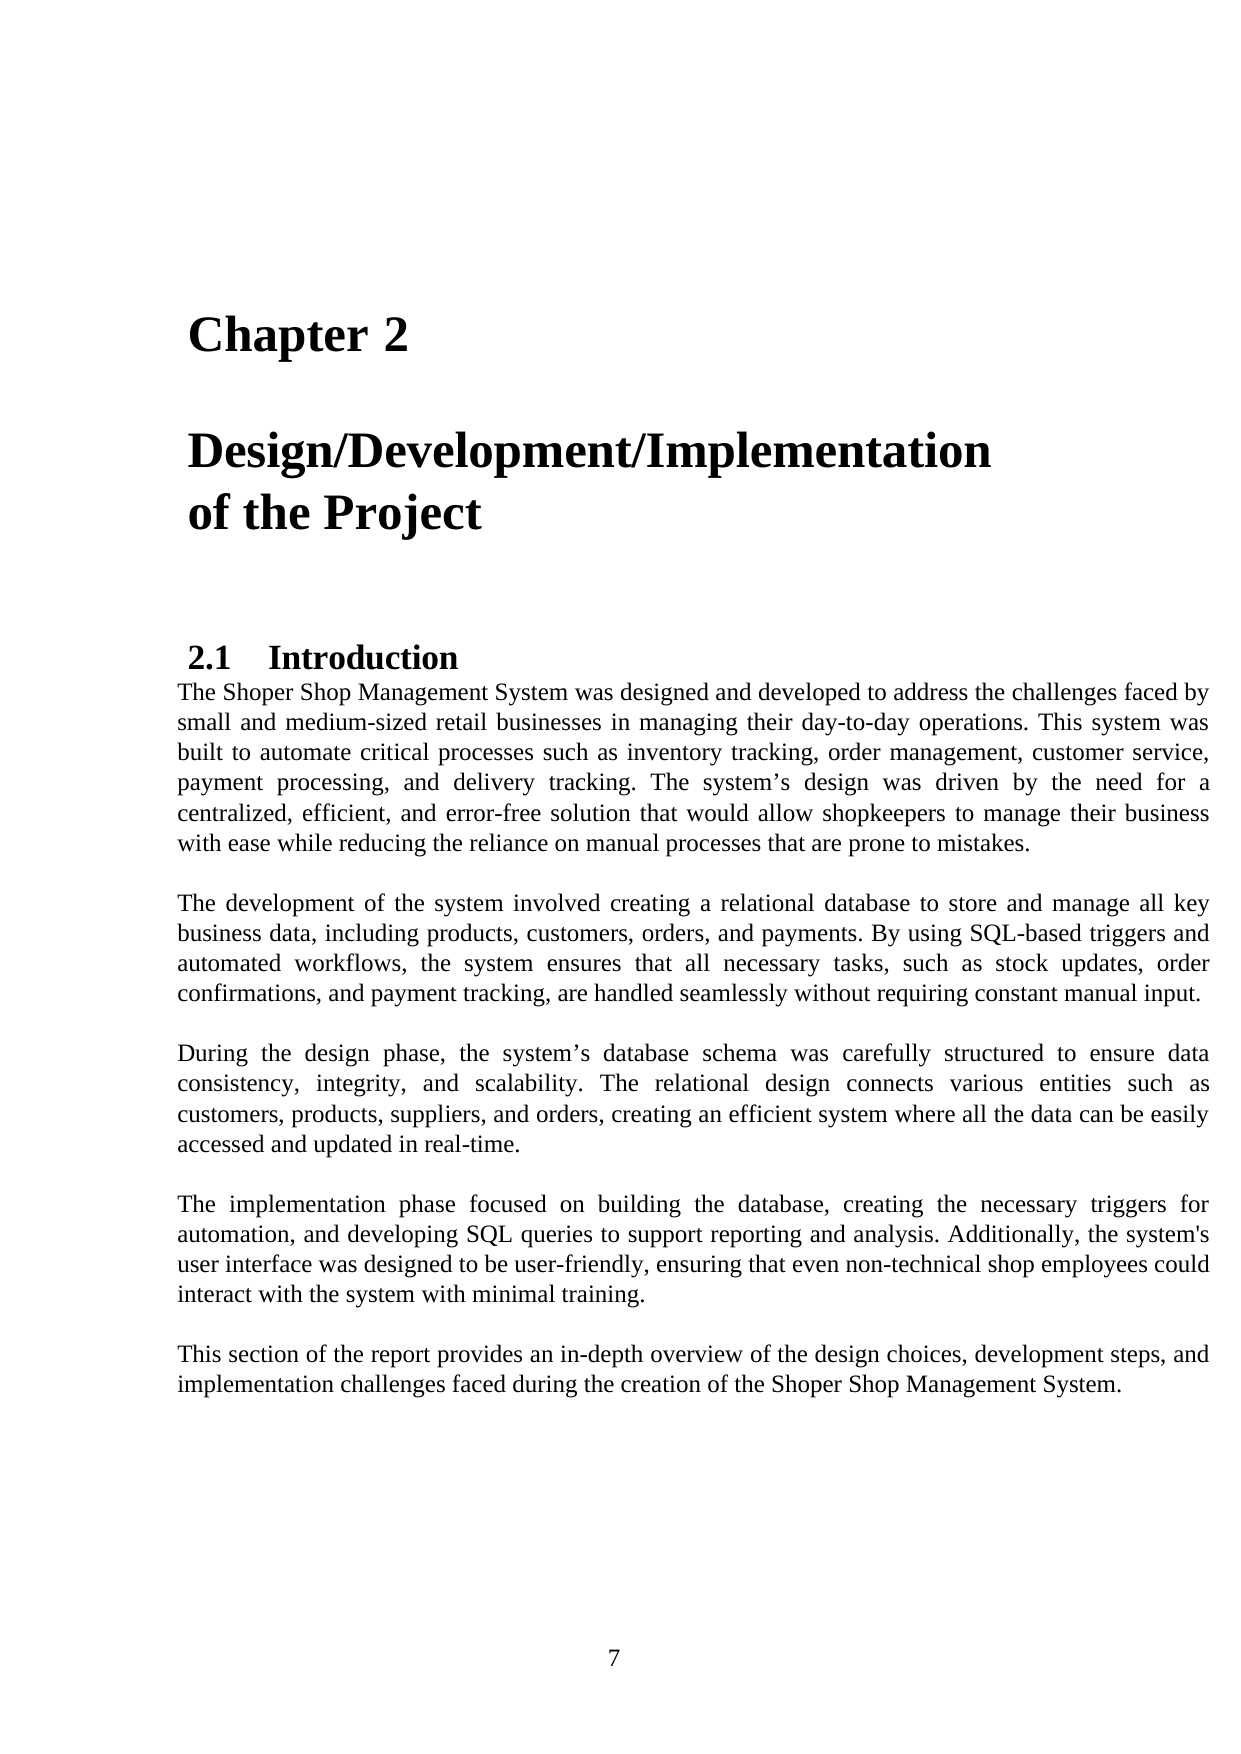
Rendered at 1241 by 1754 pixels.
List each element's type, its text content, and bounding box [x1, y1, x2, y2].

text The development of the system involved creating a relational database to store and manage all key business data, including products, customers, orders, and payments. By using SQL-based triggers and automated workflows, the system ensures that all necessary tasks, such as stock updates, order confirmations, and payment tracking, are handled seamlessly without requiring constant manual input. [177, 888, 1211, 1007]
text The implementation phase focused on building the database, creating the necessary triggers for automation, and developing SQL queries to support reporting and analysis. Additionally, the system's user interface was designed to be user-friendly, ensuring that even non-technical shop employees could interact with the system with minimal training. [177, 1189, 1211, 1308]
text Design/Development/Implementation of the Project [187, 420, 1031, 540]
text During the design phase, the system’s database schema was carefully structured to ensure data consistency, integrity, and scalability. The relational design connects various entities such as customers, products, suppliers, and orders, creating an efficient system where all the data can be easily accessed and updated in real-time. [177, 1038, 1211, 1157]
text Chapter 2 [187, 304, 1211, 362]
subtitle Introduction [187, 636, 1211, 677]
text This section of the report provides an in-depth overview of the design choices, development steps, and implementation challenges faced during the creation of the Shoper Shop Management System. [177, 1339, 1211, 1398]
text The Shoper Shop Management System was designed and developed to address the challenges faced by small and medium-sized retail businesses in managing their day-to-day operations. This system was built to automate critical processes such as inventory tracking, order management, customer service, payment processing, and delivery tracking. The system’s design was driven by the need for a centralized, efficient, and error-free solution that would allow shopkeepers to manage their business with ease while reducing the reliance on manual processes that are prone to mistakes. [177, 677, 1211, 856]
